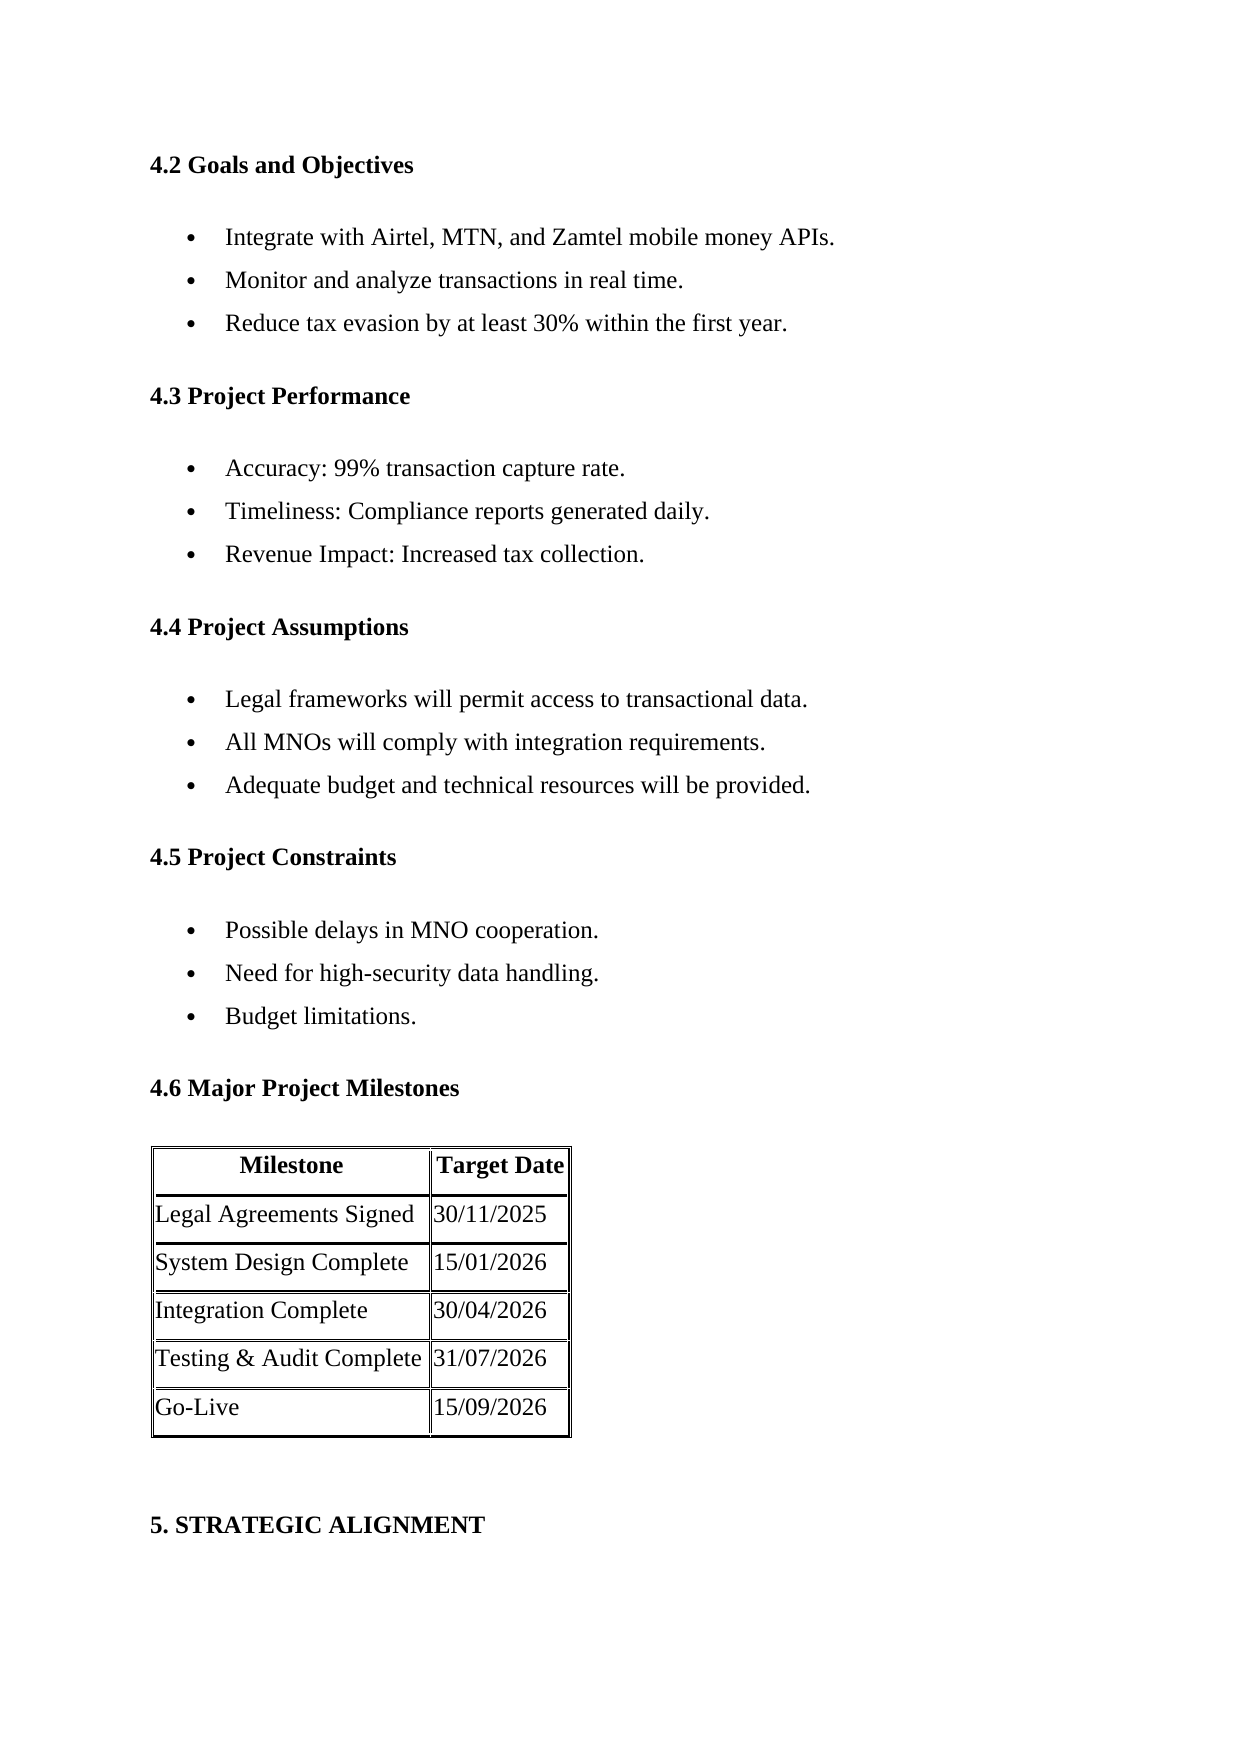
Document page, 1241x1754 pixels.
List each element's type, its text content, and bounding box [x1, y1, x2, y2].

text 4.6 Major Project Milestones [150, 1073, 1090, 1102]
list Revenue Impact: Increased tax collection. [187, 539, 1090, 568]
table_cell Testing & Audit Complete [154, 1339, 429, 1387]
list All MNOs will comply with integration requirements. [187, 727, 1090, 756]
text 5. STRATEGIC ALIGNMENT [150, 1511, 1090, 1539]
table_cell 30/04/2026 [432, 1290, 569, 1338]
list Integrate with Airtel, MTN, and Zamtel mobile money APIs. [187, 222, 1090, 251]
list Budget limitations. [187, 1001, 1090, 1030]
list Accuracy: 99% transaction capture rate. [187, 453, 1090, 482]
text 4.5 Project Constraints [150, 842, 1090, 871]
table_cell Integration Complete [154, 1290, 429, 1338]
table_header Target Date [431, 1149, 568, 1194]
table_cell 15/09/2026 [431, 1387, 570, 1435]
table_cell 15/01/2026 [432, 1242, 568, 1290]
list Timeliness: Compliance reports generated daily. [187, 496, 1090, 525]
table_cell Go-Live [152, 1387, 431, 1435]
list Possible delays in MNO cooperation. [187, 915, 1090, 943]
list Reduce tax evasion by at least 30% within the first year. [187, 308, 1090, 337]
table_cell Legal Agreements Signed [154, 1194, 429, 1242]
text 4.3 Project Performance [150, 381, 1090, 409]
table_cell 30/11/2025 [432, 1194, 568, 1242]
list Monitor and analyze transactions in real time. [187, 265, 1090, 294]
list Need for high-security data handling. [187, 958, 1090, 987]
table_cell 31/07/2026 [432, 1339, 569, 1387]
table_header Milestone [154, 1149, 431, 1194]
table_cell System Design Complete [154, 1242, 429, 1290]
text 4.4 Project Assumptions [150, 612, 1090, 640]
list Legal frameworks will permit access to transactional data. [187, 684, 1090, 713]
text 4.2 Goals and Objectives [150, 150, 1090, 179]
list Adequate budget and technical resources will be provided. [187, 770, 1090, 799]
